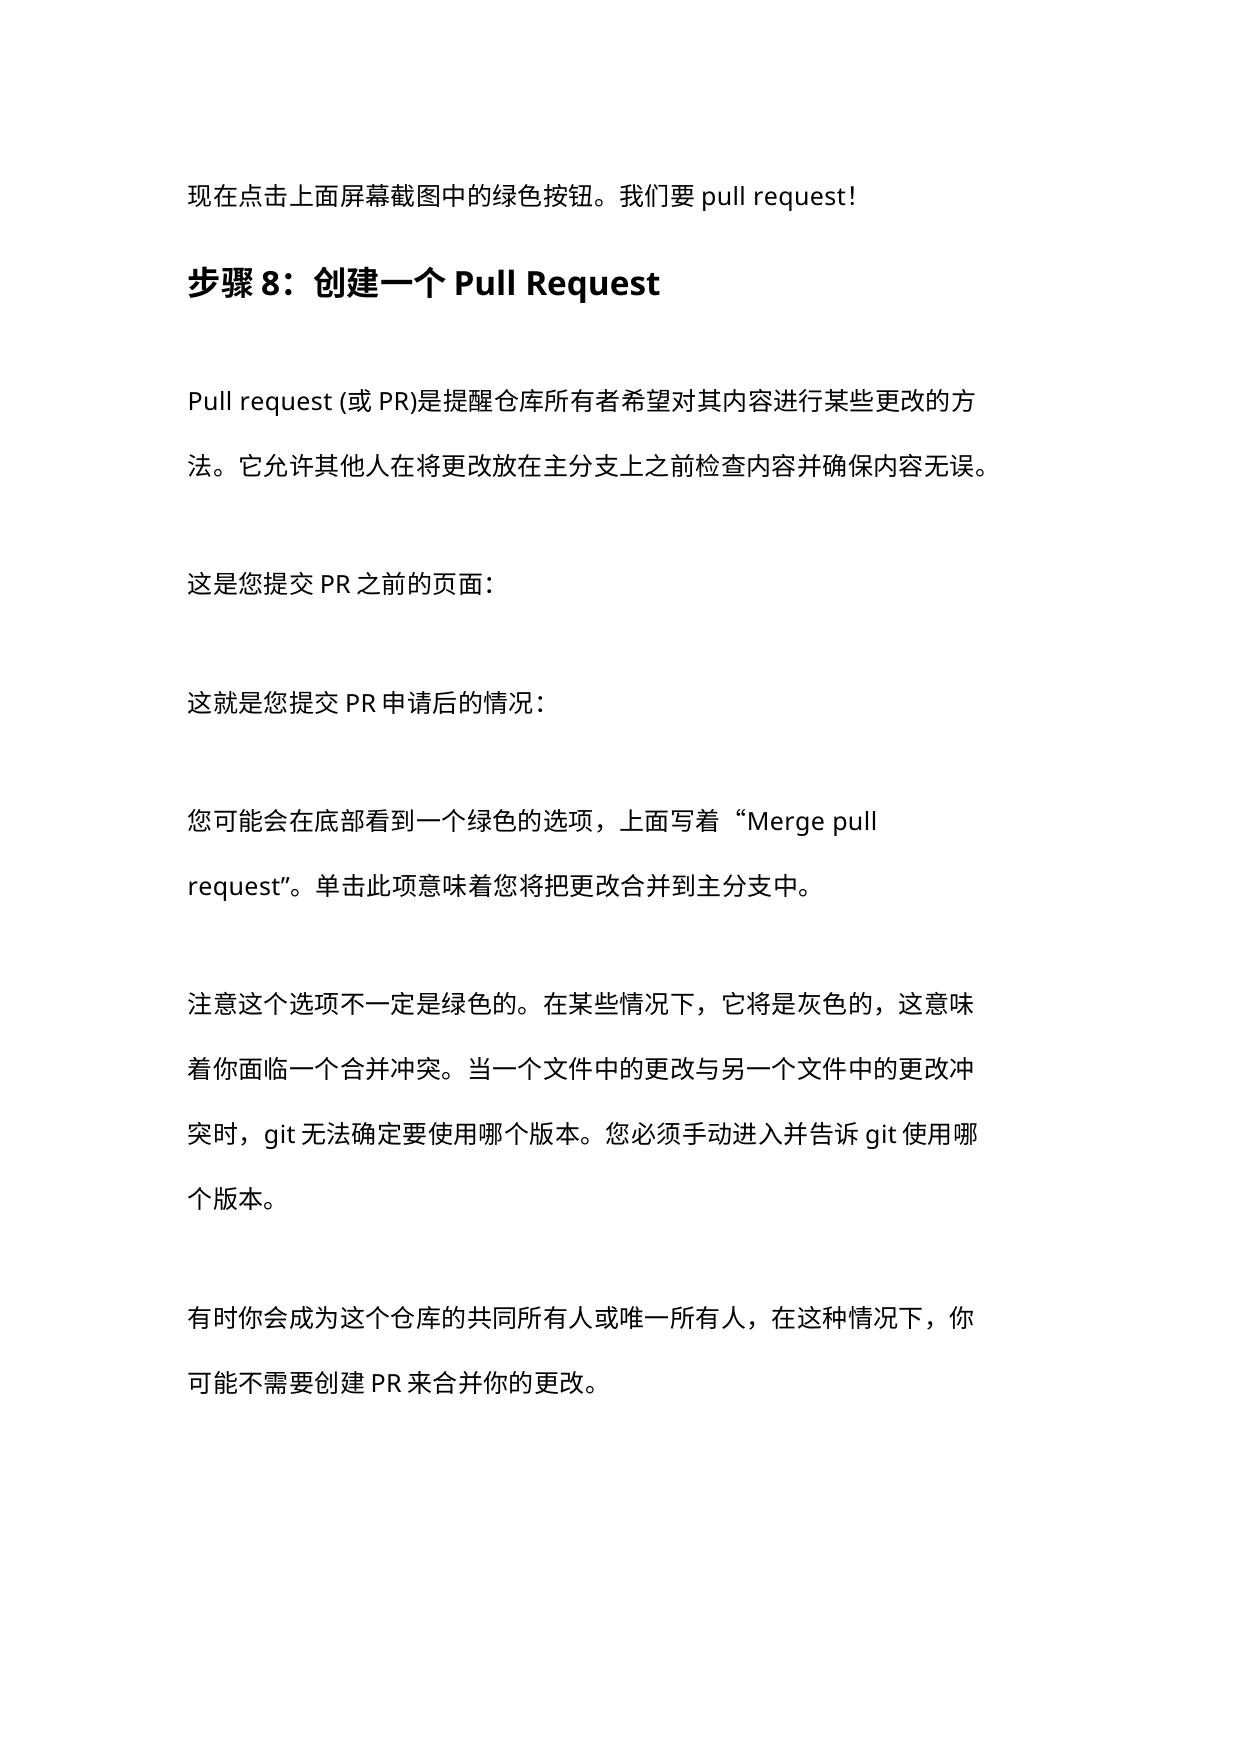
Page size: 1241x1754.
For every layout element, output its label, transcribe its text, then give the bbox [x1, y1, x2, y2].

text 这是您提交PR之前的页面： [187, 551, 990, 616]
text 现在点击上面屏幕截图中的绿色按钮。我们要pull request！ [187, 162, 990, 227]
text 有时你会成为这个仓库的共同所有人或唯一所有人，在这种情况下，你可能不需要创建PR来合并你的更改。 [187, 1284, 990, 1414]
text 注意这个选项不一定是绿色的。在某些情况下，它将是灰色的，这意味着你面临一个合并冲突。当一个文件中的更改与另一个文件中的更改冲突时，git无法确定要使用哪个版本。您必须手动进入并告诉git使用哪个版本。 [187, 971, 990, 1231]
text 这就是您提交PR申请后的情况： [187, 669, 990, 734]
text Pull request (或PR)是提醒仓库所有者希望对其内容进行某些更改的方法。它允许其他人在将更改放在主分支上之前检查内容并确保内容无误。 [187, 367, 990, 497]
text 步骤8：创建一个Pull Request [187, 249, 1053, 314]
text 您可能会在底部看到一个绿色的选项，上面写着“Merge pull request”。单击此项意味着您将把更改合并到主分支中。 [187, 787, 990, 917]
